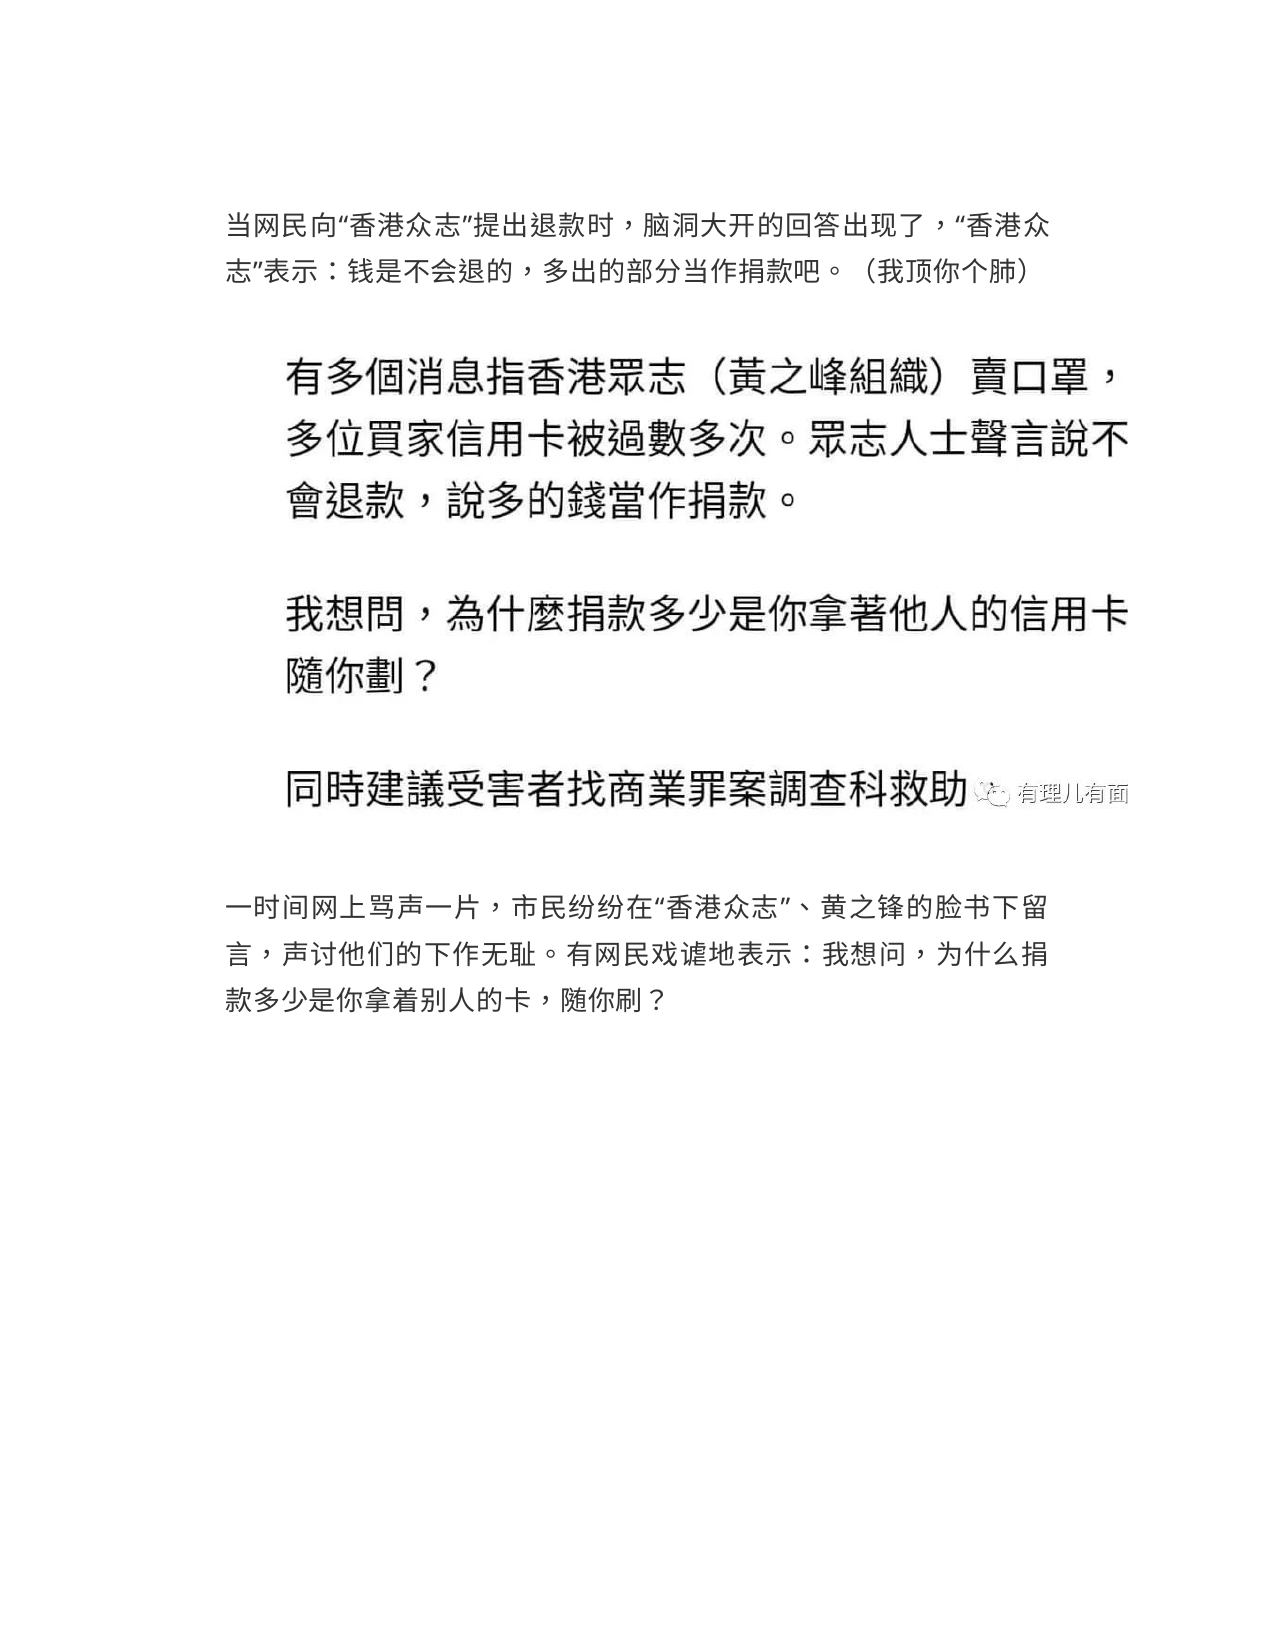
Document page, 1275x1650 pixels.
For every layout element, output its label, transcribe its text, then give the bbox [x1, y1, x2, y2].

text 一时间网上骂声一片，市民纷纷在“香港众志”、黄之锋的脸书下留言，声讨他们的下作无耻。有网民戏谑地表示：我想问，为什么捐款多少是你拿着别人的卡，随你刷？ [225, 879, 1050, 1018]
text 当网民向“香港众志”提出退款时，脑洞大开的回答出现了，“香港众志”表示：钱是不会退的，多出的部分当作捐款吧。（我顶你个肺） [225, 196, 1050, 289]
picture [257, 335, 1158, 833]
